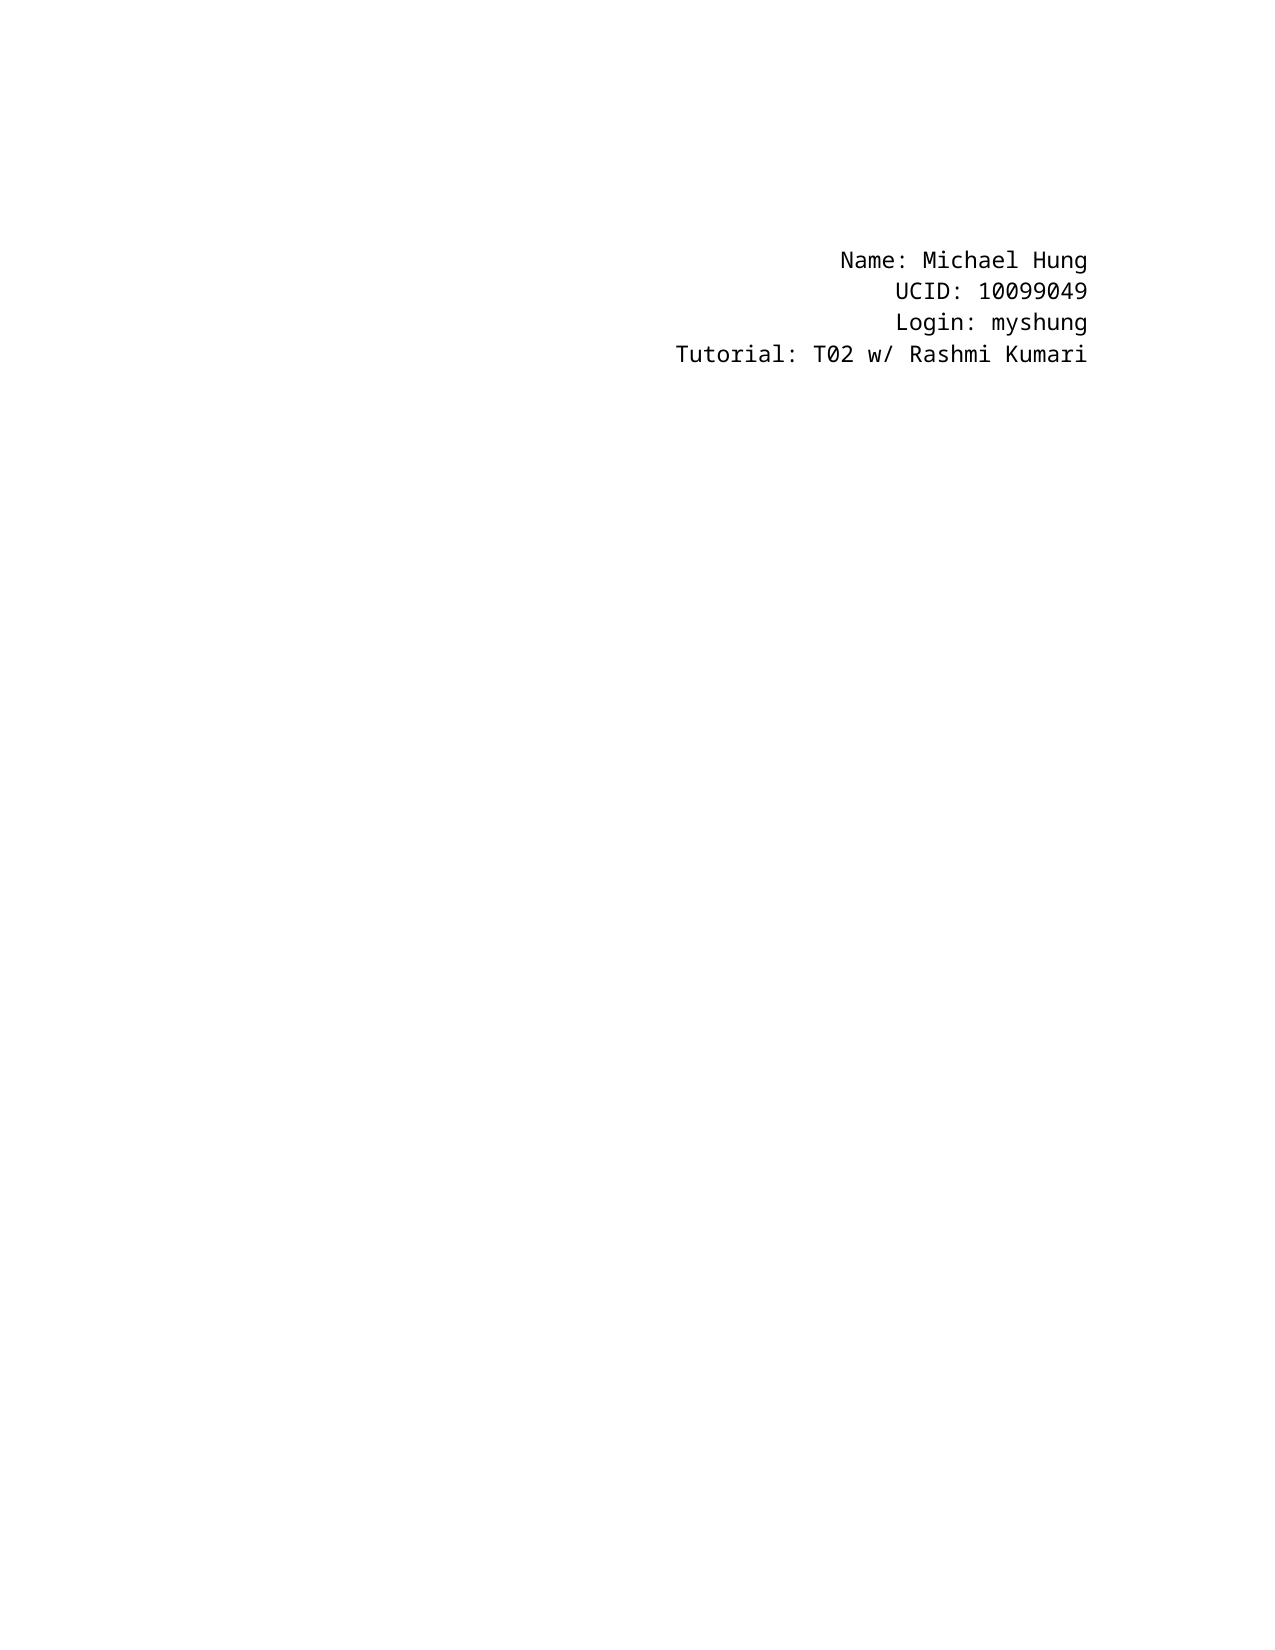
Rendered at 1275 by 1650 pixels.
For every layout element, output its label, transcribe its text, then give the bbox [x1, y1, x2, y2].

text Tutorial: T02 w/ Rashmi Kumari [187, 337, 1087, 369]
text Login: myshung [187, 306, 1087, 337]
text UCID: 10099049 [187, 275, 1087, 306]
text Name: Michael Hung [187, 244, 1087, 275]
